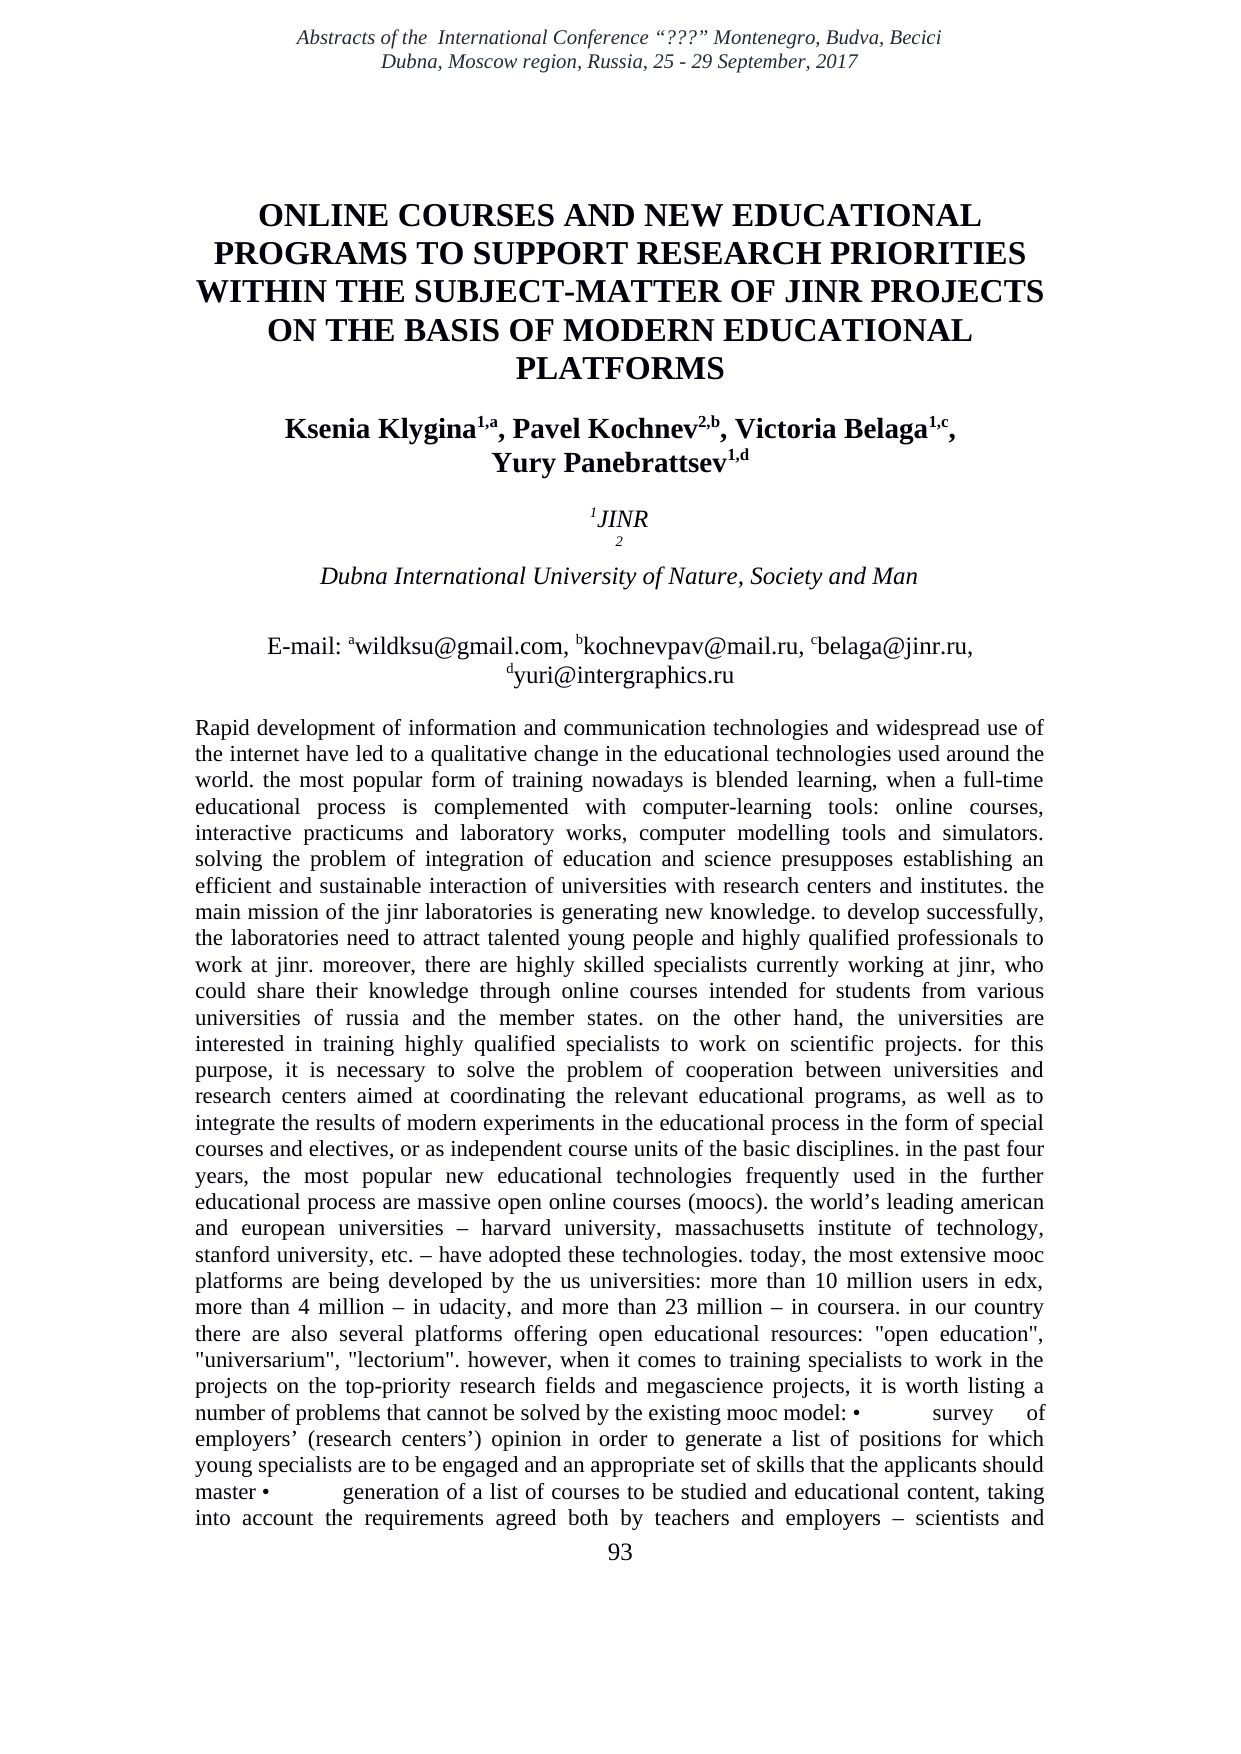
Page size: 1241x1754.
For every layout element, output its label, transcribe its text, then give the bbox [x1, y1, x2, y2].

text 2 Dubna International University of Nature, Society and Man [195, 532, 1045, 619]
title ONLINE COURSES AND NEW EDUCATIONAL PROGRAMS TO SUPPORT RESEARCH PRIORITIES WITHIN THE SUBJECT-MATTER OF JINR PROJECTS ON THE BASIS OF MODERN EDUCATIONAL PLATFORMS [195, 195, 1045, 387]
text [195, 714, 1045, 1531]
text E-mail: awildksu@gmail.com, bkochnevpav@mail.ru, cbelaga@jinr.ru, dyuri@intergraphics.ru [195, 631, 1045, 689]
text Ksenia Klygina1,a, Pavel Kochnev2,b, Victoria Belaga1,c, Yury Panebrattsev1,d [195, 412, 1045, 479]
text 1JINR [195, 504, 1045, 532]
